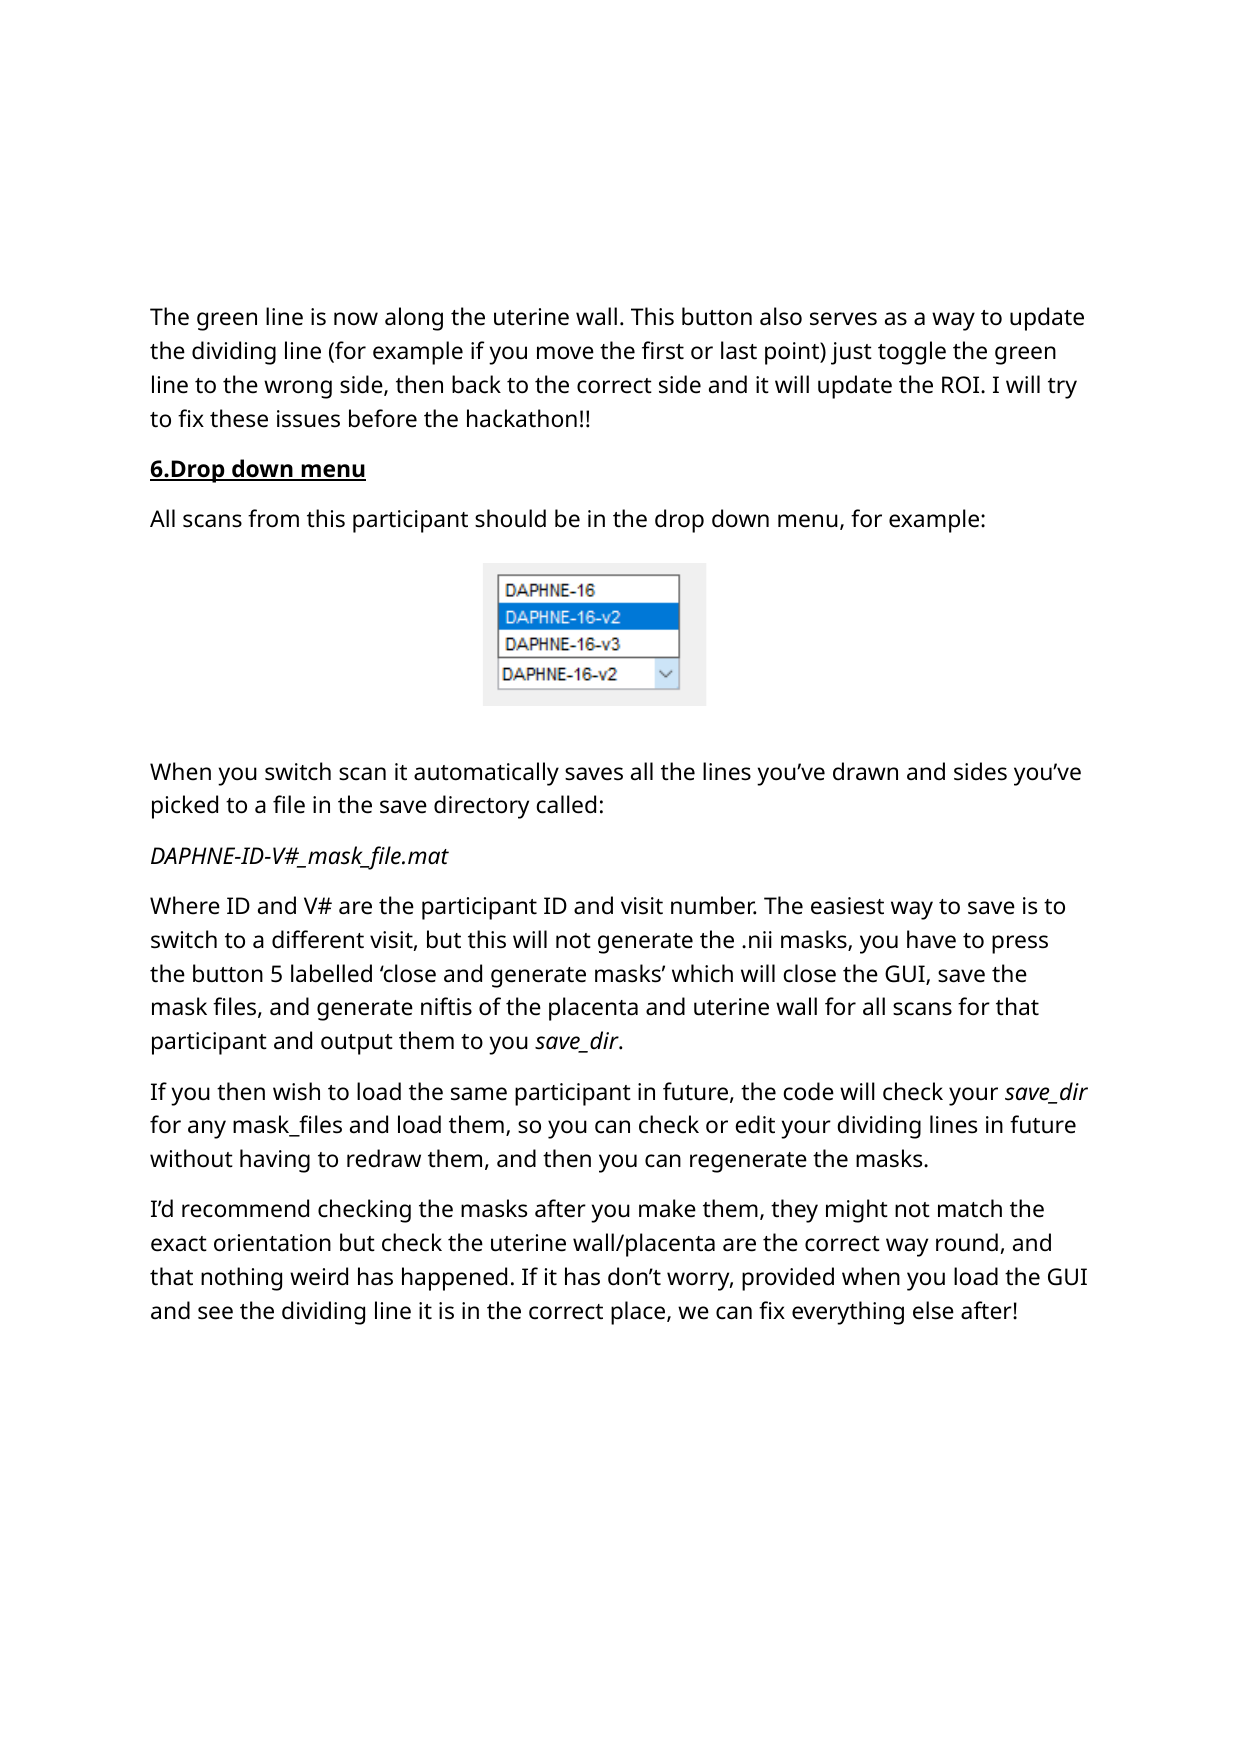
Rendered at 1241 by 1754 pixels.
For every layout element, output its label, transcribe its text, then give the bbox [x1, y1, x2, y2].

text If you then wish to load the same participant in future, the code will check your save_dir for any mask_files and load them, so you can check or edit your dividing lines in future without having to redraw them, and then you can regenerate the masks. [150, 1075, 1090, 1174]
text Where ID and V# are the participant ID and visit number. The easiest way to save is to switch to a different visit, but this will not generate the .nii masks, you have to press the button 5 labelled ‘close and generate masks’ which will close the GUI, save the mask files, and generate niftis of the placenta and uterine wall for all scans for that participant and output them to you save_dir. [150, 890, 1090, 1056]
text All scans from this participant should be in the drop down menu, for example: [150, 503, 1090, 534]
text When you switch scan it automatically saves all the lines you’ve drawn and sides you’ve picked to a file in the save directory called: [150, 755, 1090, 820]
text I’d recommend checking the masks after you make them, they might not match the exact orientation but check the uterine wall/placenta are the correct way round, and that nothing weird has happened. If it has don’t worry, provided when you load the GUI and see the dividing line it is in the correct place, we can fix everything else after! [150, 1193, 1090, 1326]
text 6.Drop down menu [150, 453, 1090, 484]
text The green line is now along the uterine wall. This button also serves as a way to update the dividing line (for example if you move the first or last point) just toggle the green line to the wrong side, then back to the correct side and it will update the ROI. I will try to fix these issues before the hackathon!! [150, 301, 1090, 434]
picture [482, 563, 707, 706]
text DAPHNE-ID-V#_mask_file.mat [150, 839, 1090, 871]
